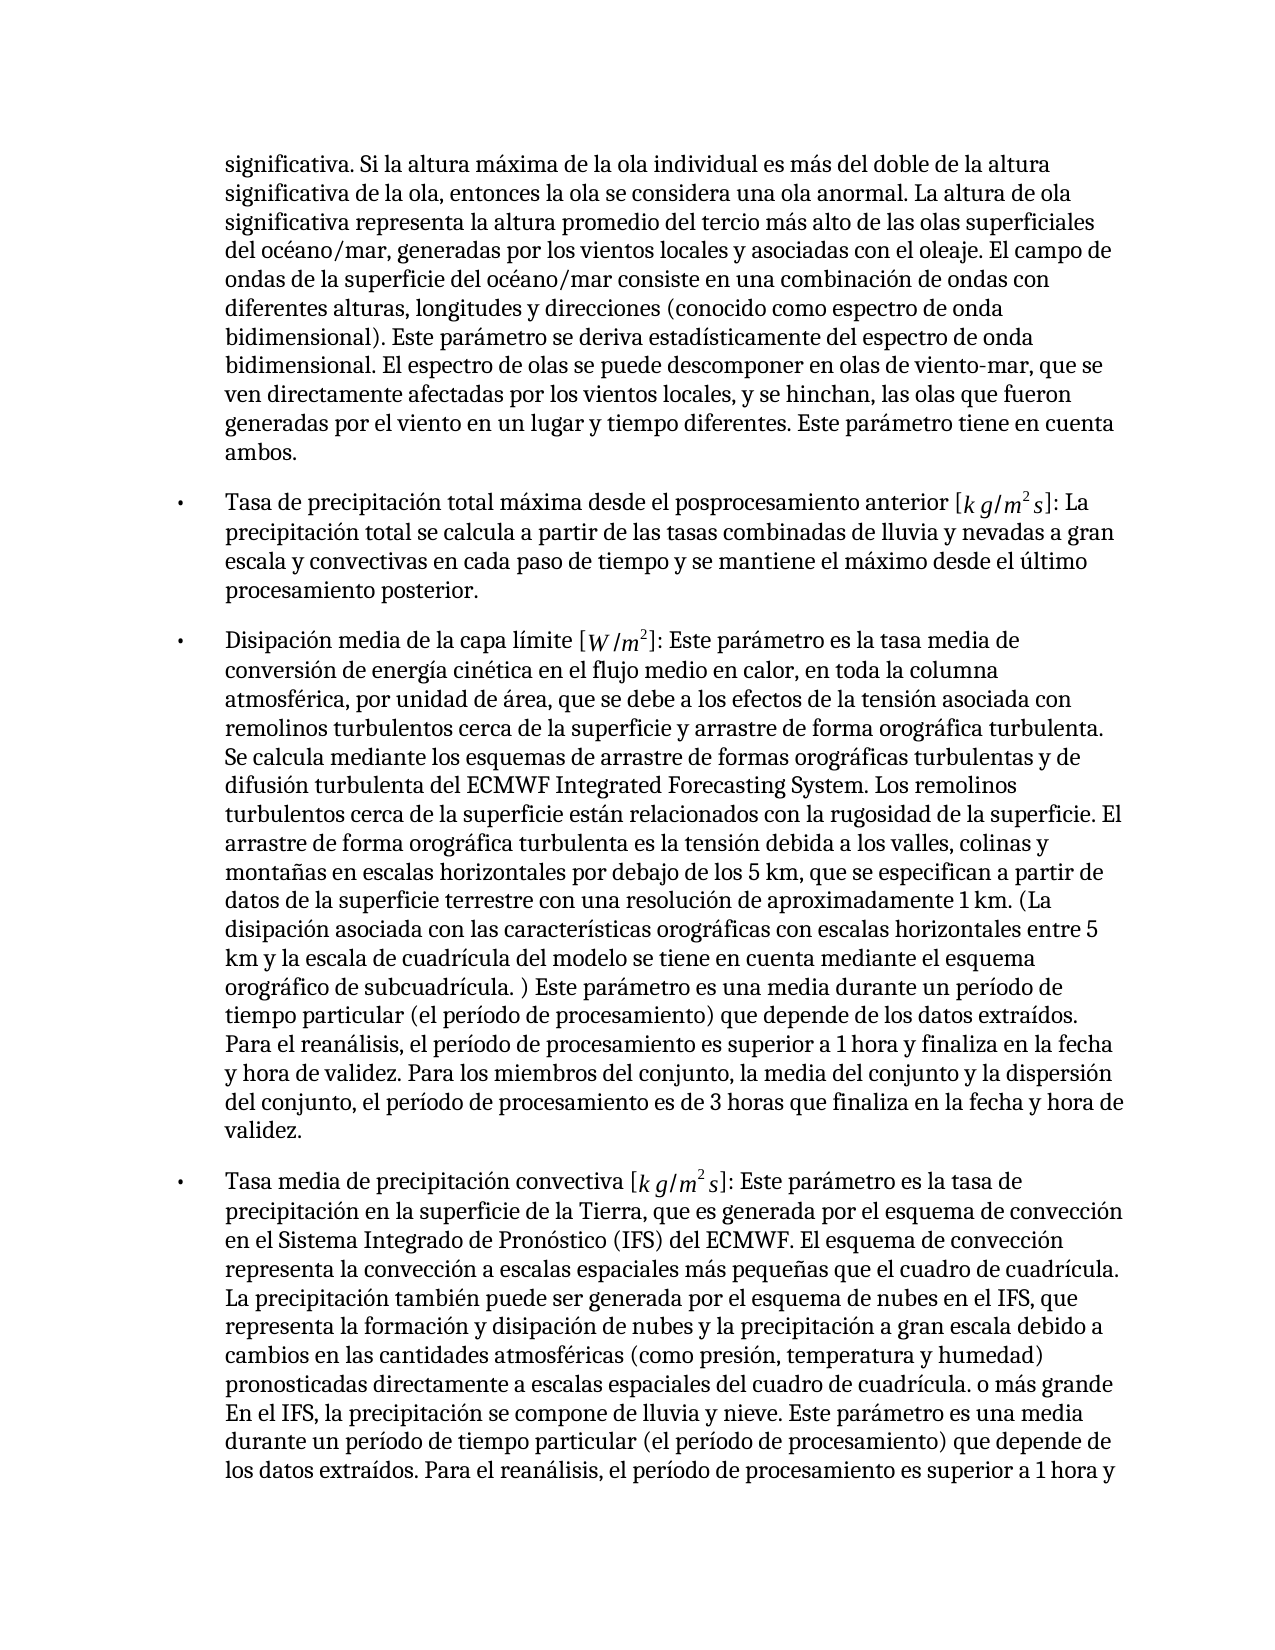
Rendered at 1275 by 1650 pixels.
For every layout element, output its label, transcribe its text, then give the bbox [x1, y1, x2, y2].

list Tasa de precipitación total máxima desde el posprocesamiento anterior []: La precipitación total se calcula a partir de las tasas combinadas de lluvia y nevadas a gran escala y convectivas en cada paso de tiempo y se mantiene el máximo desde el último procesamiento posterior. [175, 487, 1125, 604]
list Disipación media de la capa límite []: Este parámetro es la tasa media de conversión de energía cinética en el flujo medio en calor, en toda la columna atmosférica, por unidad de área, que se debe a los efectos de la tensión asociada con remolinos turbulentos cerca de la superficie y arrastre de forma orográfica turbulenta. Se calcula mediante los esquemas de arrastre de formas orográficas turbulentas y de difusión turbulenta del ECMWF Integrated Forecasting System. Los remolinos turbulentos cerca de la superficie están relacionados con la rugosidad de la superficie. El arrastre de forma orográfica turbulenta es la tensión debida a los valles, colinas y montañas en escalas horizontales por debajo de los 5 km, que se especifican a partir de datos de la superficie terrestre con una resolución de aproximadamente 1 km. (La disipación asociada con las características orográficas con escalas horizontales entre 5 km y la escala de cuadrícula del modelo se tiene en cuenta mediante el esquema orográfico de subcuadrícula. ) Este parámetro es una media durante un período de tiempo particular (el período de procesamiento) que depende de los datos extraídos. Para el reanálisis, el período de procesamiento es superior a 1 hora y finaliza en la fecha y hora de validez. Para los miembros del conjunto, la media del conjunto y la dispersión del conjunto, el período de procesamiento es de 3 horas que finaliza en la fecha y hora de validez. [175, 625, 1125, 1145]
